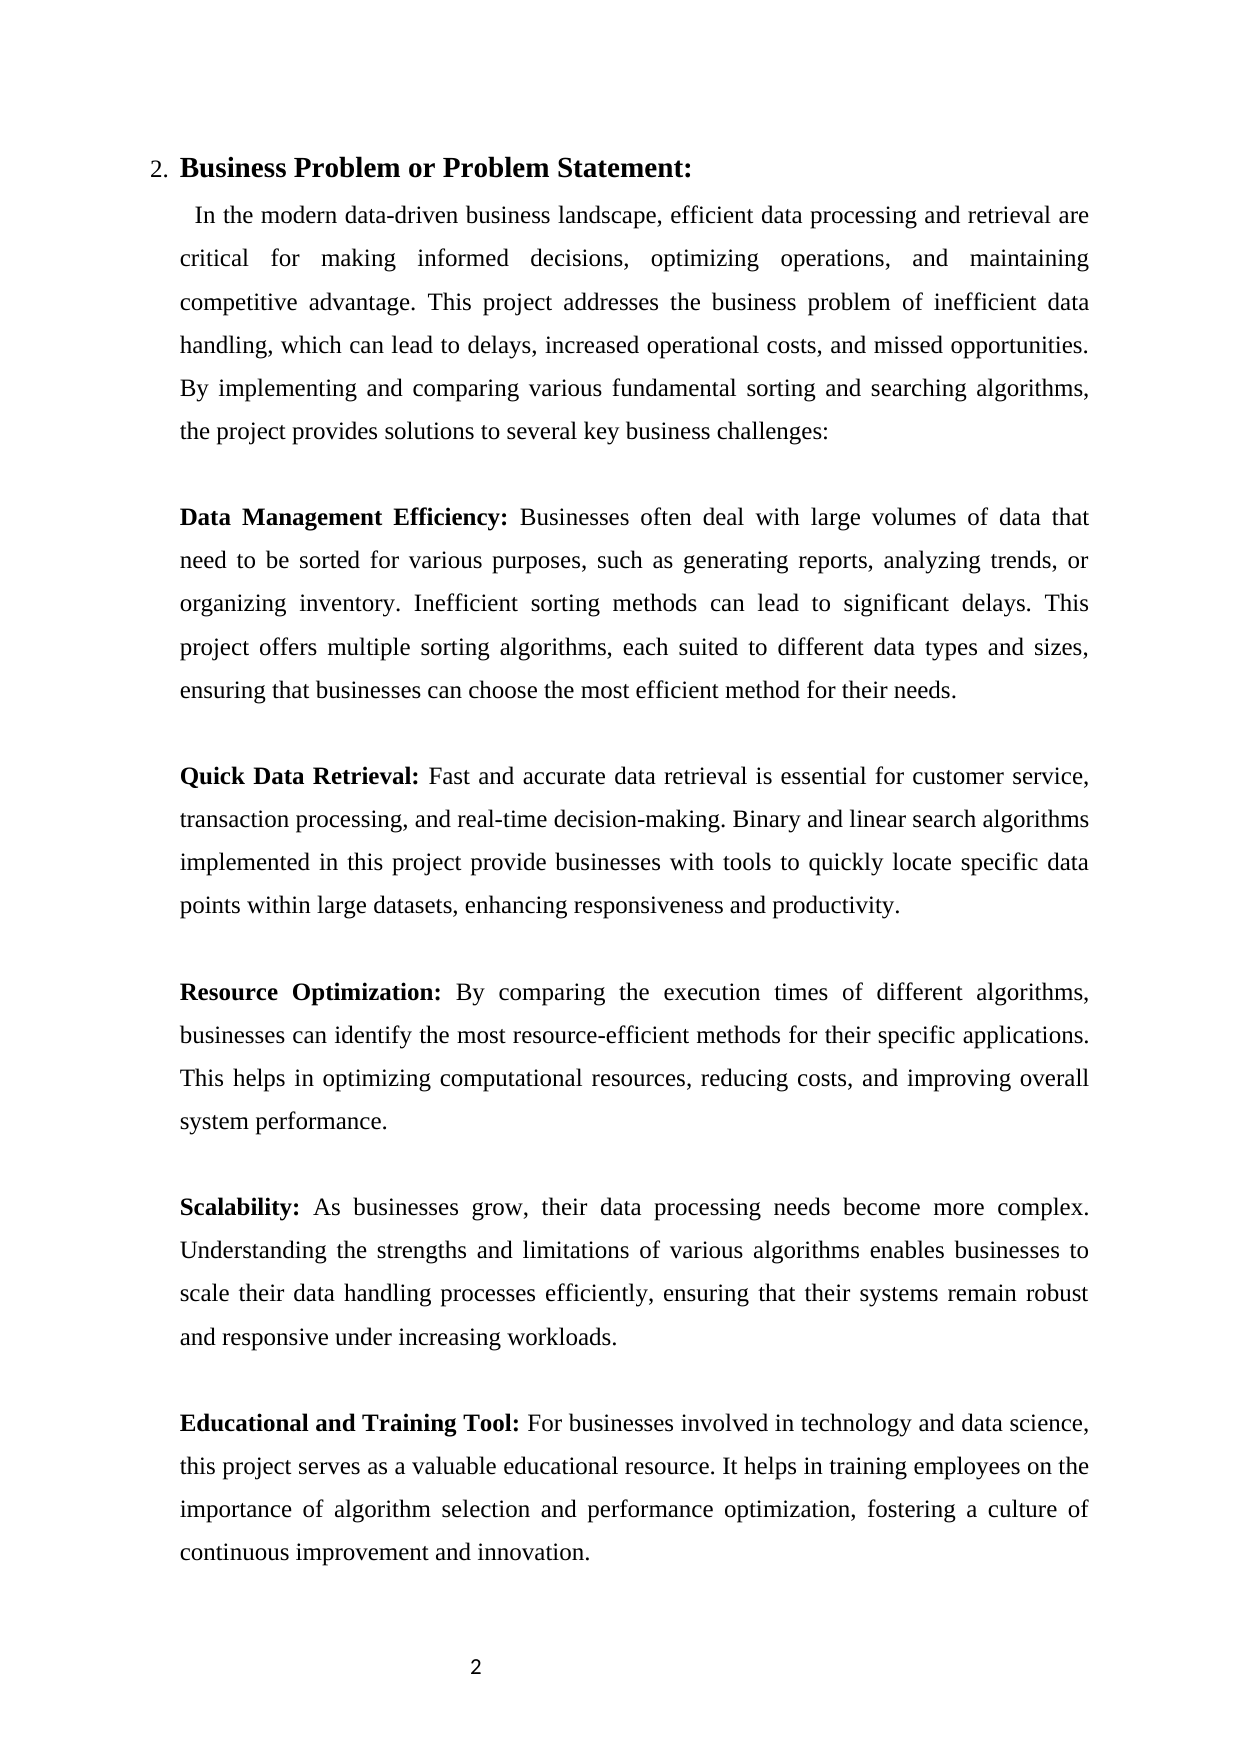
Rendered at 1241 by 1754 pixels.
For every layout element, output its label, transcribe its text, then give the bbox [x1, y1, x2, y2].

list Business Problem or Problem Statement: [150, 150, 1090, 183]
list Scalability: As businesses grow, their data processing needs become more complex. Understanding the strengths and limitations of various algorithms enables businesses to scale their data handling processes efficiently, ensuring that their systems remain robust and responsive under increasing workloads. [179, 1192, 1090, 1350]
list Resource Optimization: By comparing the execution times of different algorithms, businesses can identify the most resource-efficient methods for their specific applications. This helps in optimizing computational resources, reducing costs, and improving overall system performance. [179, 977, 1090, 1135]
list Data Management Efficiency: Businesses often deal with large volumes of data that need to be sorted for various purposes, such as generating reports, analyzing trends, or organizing inventory. Inefficient sorting methods can lead to significant delays. This project offers multiple sorting algorithms, each suited to different data types and sizes, ensuring that businesses can choose the most efficient method for their needs. [179, 502, 1090, 703]
list Quick Data Retrieval: Fast and accurate data retrieval is essential for customer service, transaction processing, and real-time decision-making. Binary and linear search algorithms implemented in this project provide businesses with tools to quickly locate specific data points within large datasets, enhancing responsiveness and productivity. [179, 761, 1090, 919]
list In the modern data-driven business landscape, efficient data processing and retrieval are critical for making informed decisions, optimizing operations, and maintaining competitive advantage. This project addresses the business problem of inefficient data handling, which can lead to delays, increased operational costs, and missed opportunities. By implementing and comparing various fundamental sorting and searching algorithms, the project provides solutions to several key business challenges: [179, 200, 1090, 445]
list Educational and Training Tool: For businesses involved in technology and data science, this project serves as a valuable educational resource. It helps in training employees on the importance of algorithm selection and performance optimization, fostering a culture of continuous improvement and innovation. [179, 1408, 1090, 1566]
